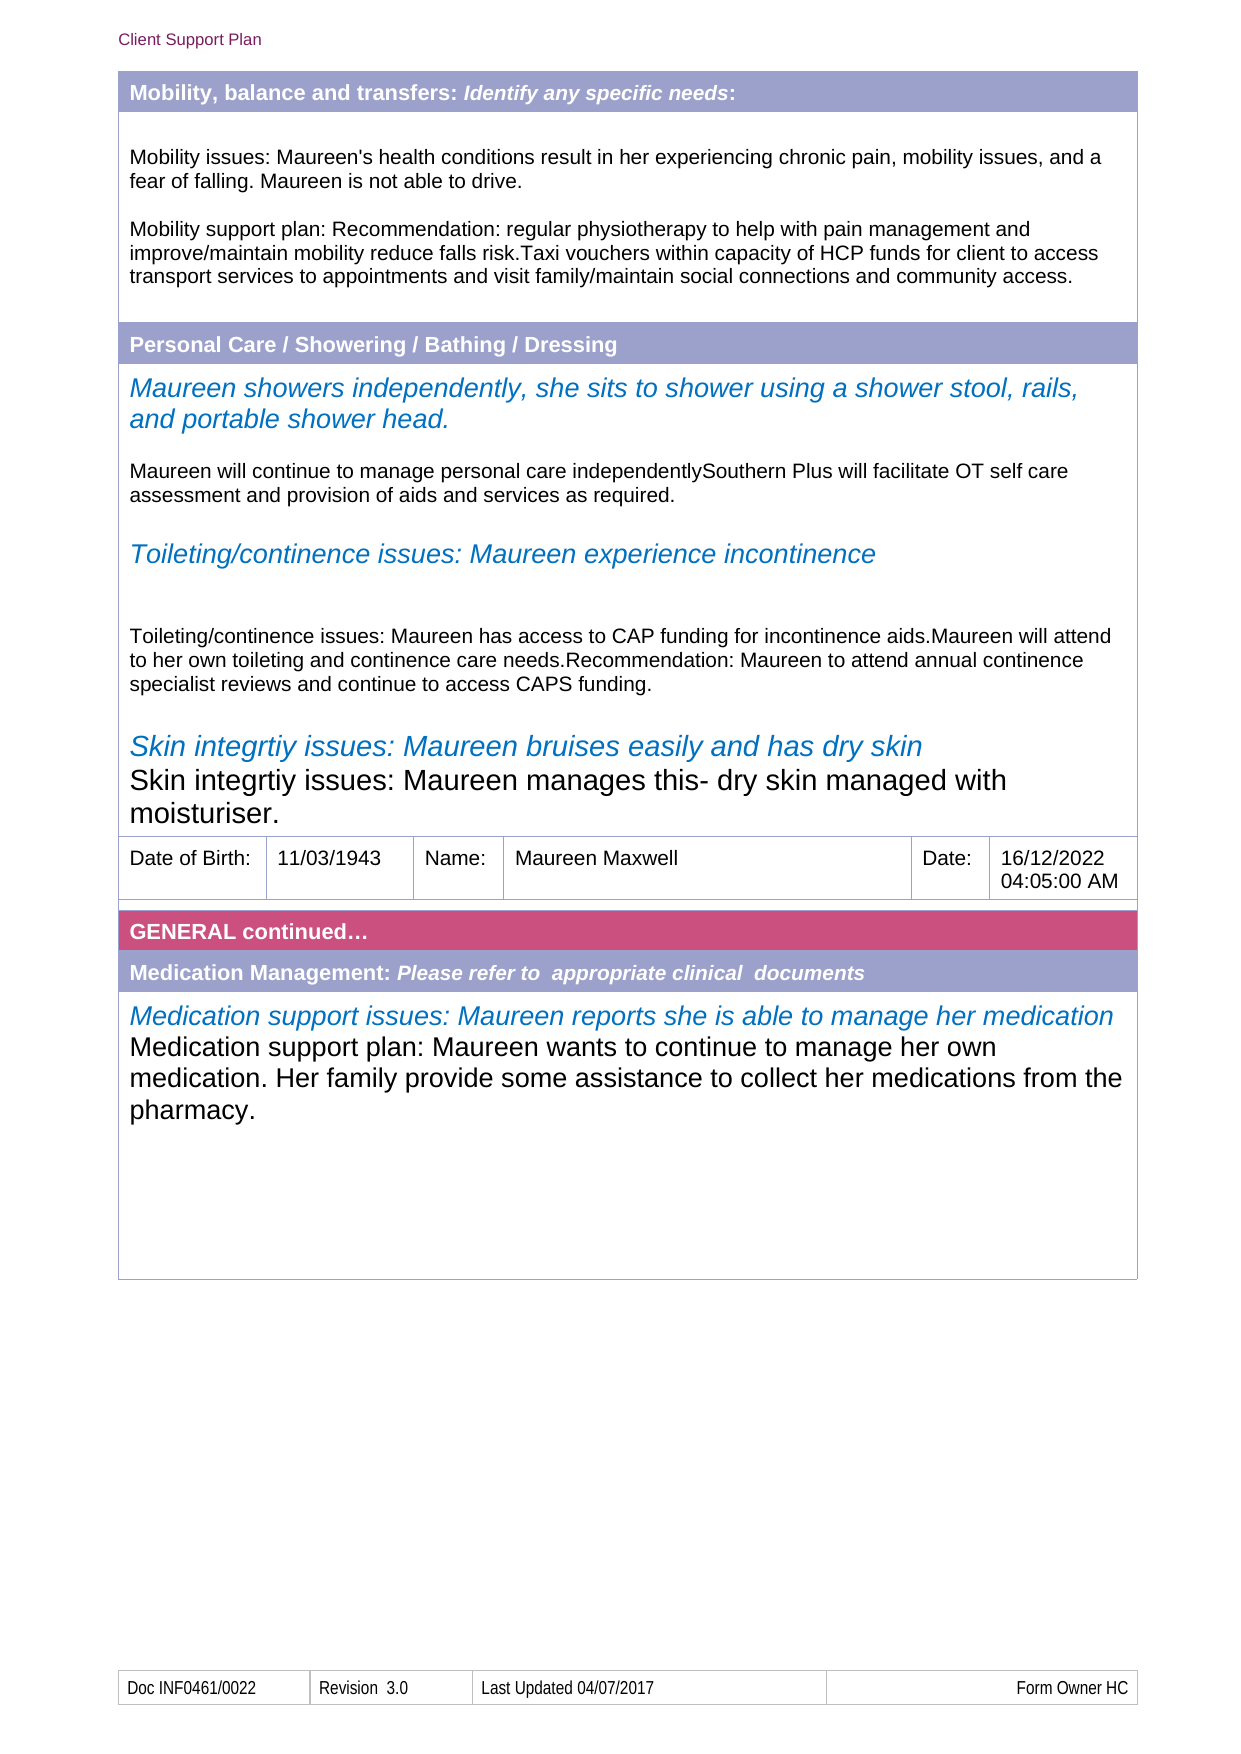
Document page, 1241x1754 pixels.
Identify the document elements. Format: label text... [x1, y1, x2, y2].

table_cell Medication Management: Please refer to appropriate clinical documents [119, 951, 1137, 991]
table_cell [119, 900, 1137, 909]
table_cell Medication support issues: Maureen reports she is able to manage her medication Medication support plan: Maureen wants to continue to manage her own medication. Her family provide some assistance to collect her medications from the pharmacy. [119, 992, 1137, 1279]
table_cell 11/03/1943 [267, 837, 413, 899]
table_cell Date of Birth: [119, 837, 266, 899]
table_cell Personal Care / Showering / Bathing / Dressing [119, 323, 1137, 363]
table_cell [990, 837, 1137, 899]
table_cell Date: [912, 837, 989, 899]
table_cell GENERAL continued… [119, 911, 1137, 950]
table_cell Maureen showers independently, she sits to shower using a shower stool, rails, and portable shower head. Maureen will continue to manage personal care independently Southern Plus will facilitate OT self care assessment and provision of aids and services as required. Toileting/continence issues: Maureen experience incontinence Toileting/continence issues: Maureen has access to CAP funding for incontinence aids. Maureen will attend to her own toileting and continence care needs. Recommendation: Maureen to attend annual continence specialist reviews and continue to access CAPS funding. Skin integrtiy issues: Maureen bruises easily and has dry skin Skin integrtiy issues: Maureen manages this- dry skin managed with moisturiser. [119, 364, 1137, 836]
table_cell [504, 837, 911, 899]
table_cell Mobility, balance and transfers: Identify any specific needs: [119, 72, 1137, 111]
table_cell Name: [414, 837, 503, 899]
table_cell Mobility issues: Maureen's health conditions result in her experiencing chronic pain, mobility issues, and a fear of falling. Maureen is not able to drive. Mobility support plan: Recommendation: regular physiotherapy to help with pain management and improve/maintain mobility reduce falls risk. Taxi vouchers within capacity of HCP funds for client to access transport services to appointments and visit family/maintain social connections and community access. [119, 112, 1137, 322]
